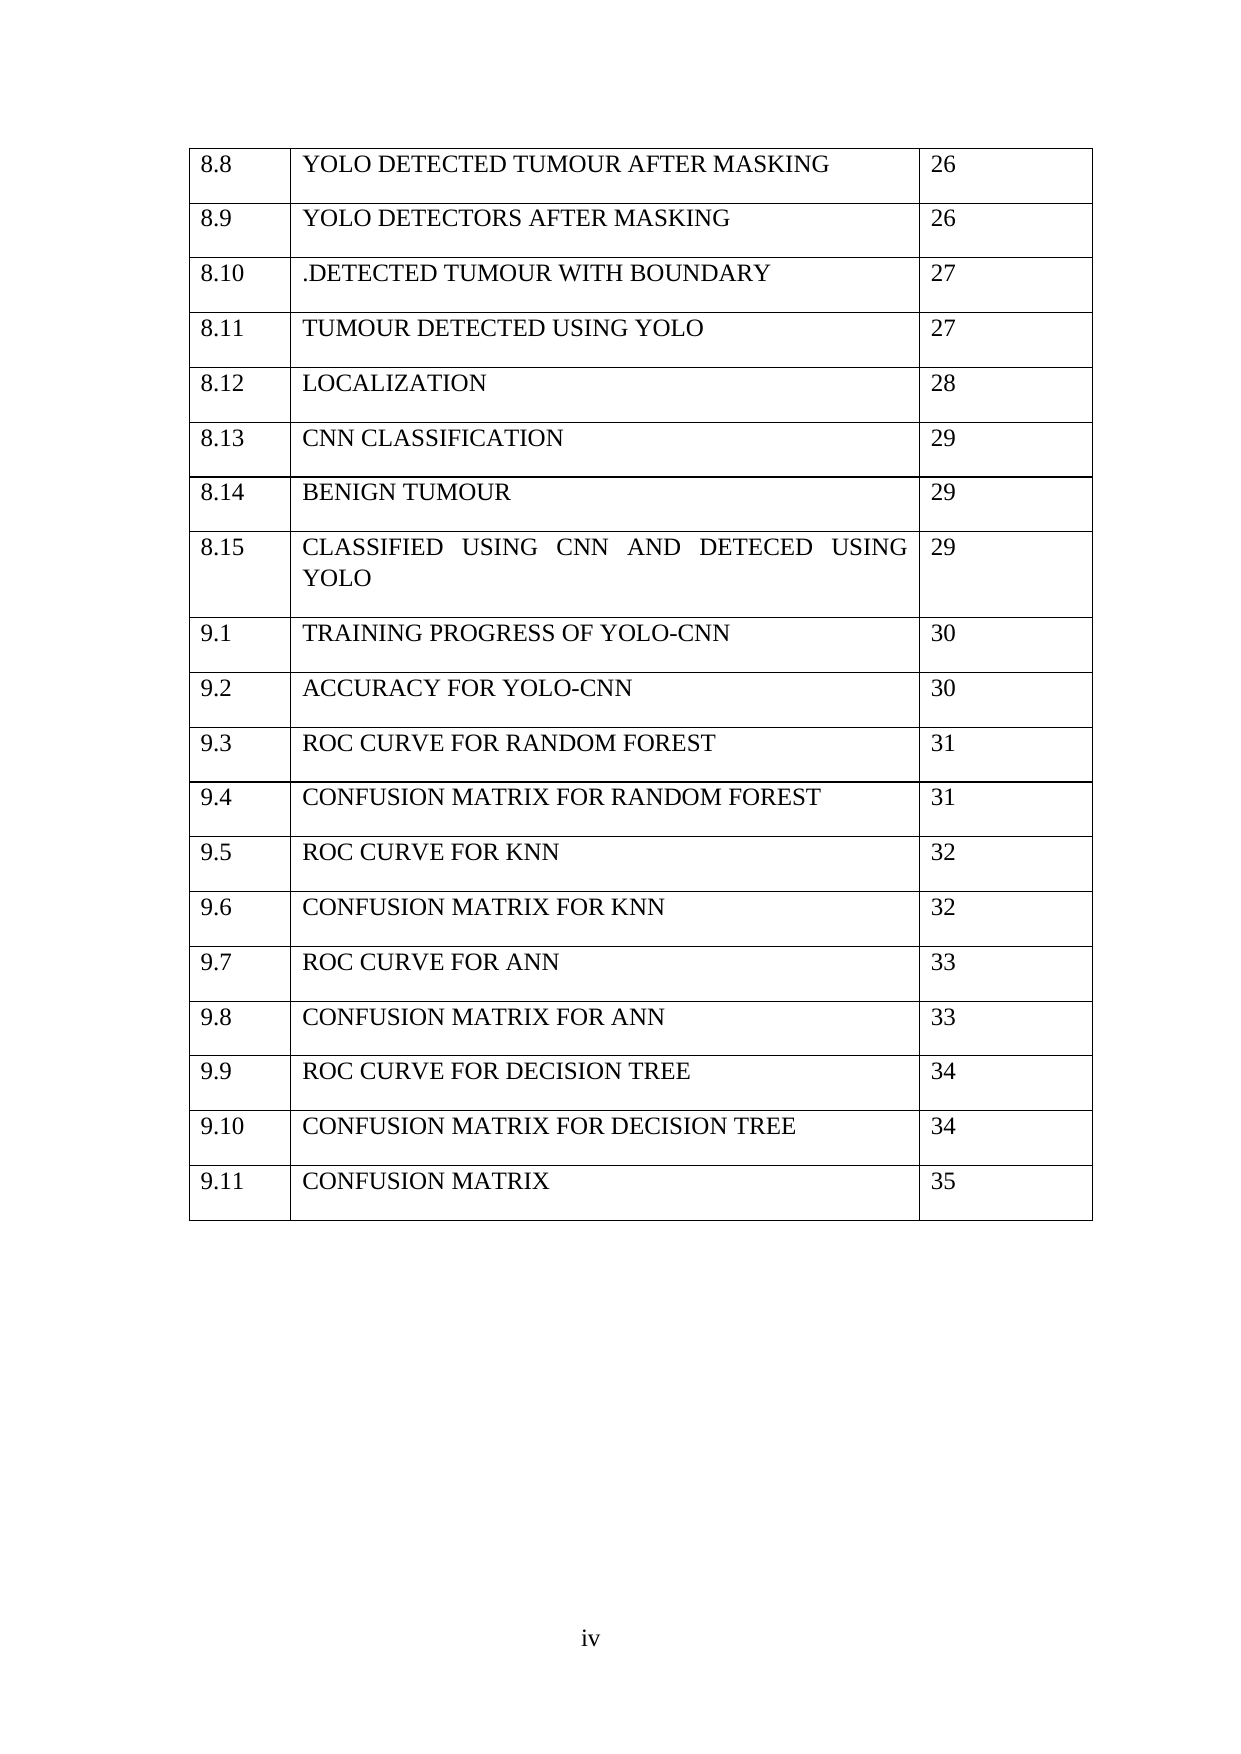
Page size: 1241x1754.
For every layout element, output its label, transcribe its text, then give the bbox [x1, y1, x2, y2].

table_cell 9.9 [190, 1056, 290, 1110]
table_cell CLASSIFIED USING CNN AND DETECED USING YOLO [291, 532, 919, 617]
table_cell YOLO DETECTORS AFTER MASKING [291, 204, 919, 257]
table_cell TRAINING PROGRESS OF YOLO-CNN [291, 618, 919, 672]
table_cell 8.11 [190, 313, 290, 367]
table_cell 32 [920, 837, 1092, 891]
table_cell 8.8 [190, 149, 290, 202]
table_cell BENIGN TUMOUR [291, 478, 919, 531]
table_cell TUMOUR DETECTED USING YOLO [291, 313, 919, 367]
table_cell 8.13 [190, 423, 290, 476]
table_cell 33 [920, 947, 1092, 1001]
table_cell 9.4 [190, 783, 290, 836]
table_cell 29 [920, 532, 1092, 617]
table_cell 9.6 [190, 892, 290, 946]
table_cell 9.8 [190, 1002, 290, 1055]
table_cell ROC CURVE FOR KNN [291, 837, 919, 891]
table_cell CNN CLASSIFICATION [291, 423, 919, 476]
table_cell 9.3 [190, 728, 290, 781]
table_cell 29 [920, 478, 1092, 531]
table_cell 31 [920, 728, 1092, 781]
table_cell 9.5 [190, 837, 290, 891]
table_cell 26 [920, 204, 1092, 257]
table_cell 31 [920, 783, 1092, 836]
table_cell .DETECTED TUMOUR WITH BOUNDARY [291, 258, 919, 312]
table_cell 30 [920, 673, 1092, 727]
table_cell CONFUSION MATRIX FOR DECISION TREE [291, 1111, 919, 1165]
table_cell CONFUSION MATRIX FOR ANN [291, 1002, 919, 1055]
table_cell 30 [920, 618, 1092, 672]
table_cell 28 [920, 368, 1092, 422]
table_cell 9.2 [190, 673, 290, 727]
table_cell 26 [920, 149, 1092, 202]
table_cell ROC CURVE FOR ANN [291, 947, 919, 1001]
table_cell 34 [920, 1111, 1092, 1165]
table_cell 27 [920, 313, 1092, 367]
table_cell LOCALIZATION [291, 368, 919, 422]
table_cell 8.10 [190, 258, 290, 312]
table_cell 9.11 [190, 1166, 290, 1220]
table_cell 27 [920, 258, 1092, 312]
table_cell 33 [920, 1002, 1092, 1055]
table_cell 9.10 [190, 1111, 290, 1165]
table_cell 8.14 [190, 478, 290, 531]
table_cell 32 [920, 892, 1092, 946]
table_cell ACCURACY FOR YOLO-CNN [291, 673, 919, 727]
table_cell 8.9 [190, 204, 290, 257]
table_cell 9.1 [190, 618, 290, 672]
table_cell ROC CURVE FOR RANDOM FOREST [291, 728, 919, 781]
table_cell 8.15 [190, 532, 290, 617]
table_cell YOLO DETECTED TUMOUR AFTER MASKING [291, 149, 919, 202]
table_cell 8.12 [190, 368, 290, 422]
table_cell CONFUSION MATRIX FOR KNN [291, 892, 919, 946]
table_cell CONFUSION MATRIX [291, 1166, 919, 1220]
table_cell 34 [920, 1056, 1092, 1110]
table_cell 9.7 [190, 947, 290, 1001]
table_cell 29 [920, 423, 1092, 476]
table_cell 35 [920, 1166, 1092, 1220]
table_cell CONFUSION MATRIX FOR RANDOM FOREST [291, 783, 919, 836]
table_cell ROC CURVE FOR DECISION TREE [291, 1056, 919, 1110]
